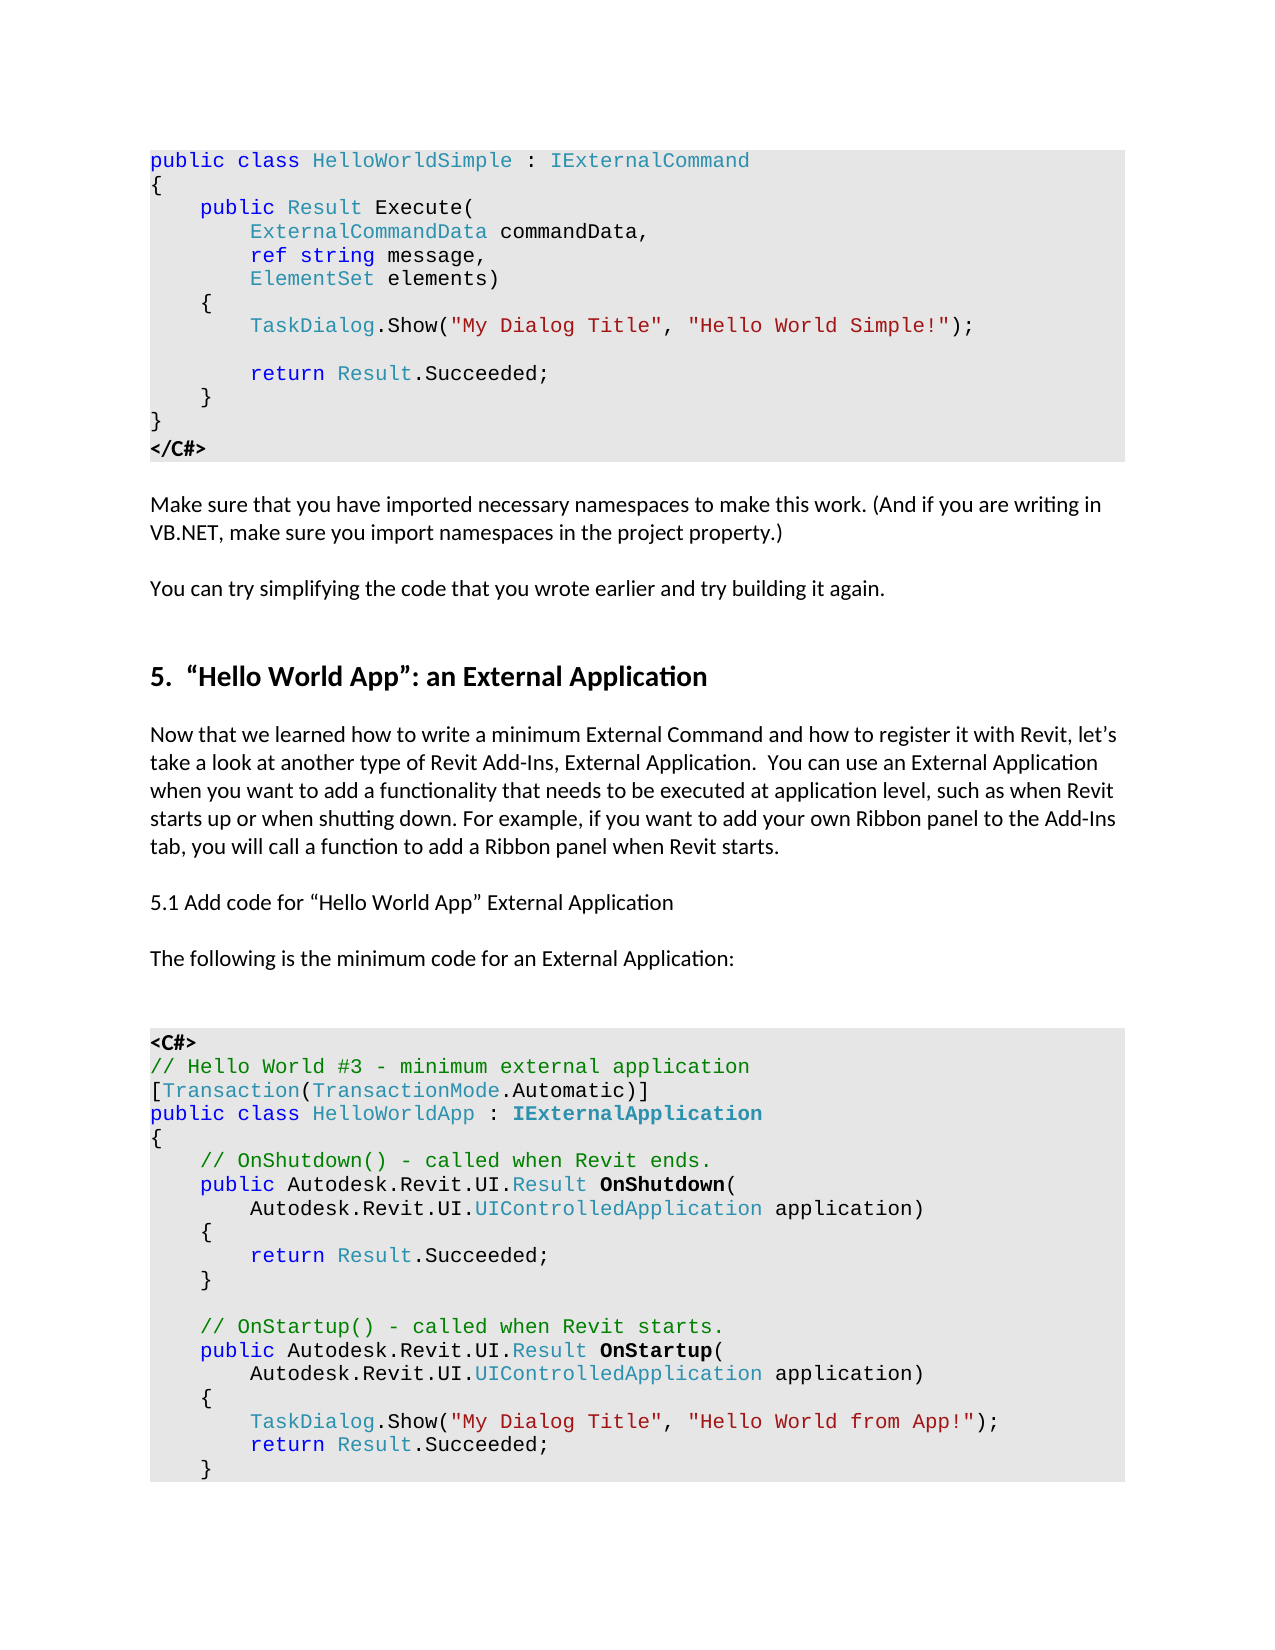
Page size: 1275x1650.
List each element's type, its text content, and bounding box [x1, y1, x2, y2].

text public Autodesk.Revit.UI.Result OnShutdown( [150, 1174, 1125, 1198]
text TaskDialog.Show("My Dialog Title", "Hello World Simple!"); [150, 316, 1125, 339]
text return Result.Succeeded; [150, 363, 1125, 386]
text Autodesk.Revit.UI.UIControlledApplication application) [150, 1363, 1125, 1387]
text 5.1 Add code for “Hello World App” External Application [150, 888, 1125, 944]
text 5. “Hello World App”: an External Application [150, 658, 1125, 693]
text The following is the minimum code for an External Application: [150, 944, 1125, 972]
text </C#> [150, 434, 1125, 462]
text Make sure that you have imported necessary namespaces to make this work. (And if you are writing in VB.NET, make sure you import namespaces in the project property.) [150, 490, 1125, 546]
text { [150, 174, 1125, 197]
text } [150, 1458, 1125, 1482]
text public class HelloWorldApp : IExternalApplication [150, 1103, 1125, 1127]
text return Result.Succeeded; [150, 1245, 1125, 1269]
text public Result Execute( ExternalCommandData commandData, [150, 197, 1125, 244]
text } [150, 410, 1125, 434]
text return Result.Succeeded; [150, 1434, 1125, 1458]
text <C#> [150, 1028, 1125, 1056]
text { [150, 1221, 1125, 1245]
text // Hello World #3 - minimum external application [150, 1056, 1125, 1079]
text TaskDialog.Show("My Dialog Title", "Hello World from App!"); [150, 1411, 1125, 1434]
text } [150, 1269, 1125, 1292]
text public Autodesk.Revit.UI.Result OnStartup( [150, 1340, 1125, 1363]
text You can try simplifying the code that you wrote earlier and try building it again. [150, 574, 1125, 602]
text // OnStartup() - called when Revit starts. [150, 1316, 1125, 1340]
text { [150, 292, 1125, 316]
text ref string message, ElementSet elements) [150, 244, 1125, 292]
text [Transaction(TransactionMode.Automatic)] [150, 1079, 1125, 1103]
text Now that we learned how to write a minimum External Command and how to register it with Revit, let’s take a look at another type of Revit Add-Ins, External Application. You can use an External Application when you want to add a functionality that needs to be executed at application level, such as when Revit starts up or when shutting down. For example, if you want to add your own Ribbon panel to the Add-Ins tab, you will call a function to add a Ribbon panel when Revit starts. [150, 720, 1125, 860]
text public class HelloWorldSimple : IExternalCommand [150, 150, 1125, 174]
text { [150, 1387, 1125, 1411]
text { [150, 1127, 1125, 1151]
text } [150, 386, 1125, 410]
text // OnShutdown() - called when Revit ends. [150, 1151, 1125, 1174]
text Autodesk.Revit.UI.UIControlledApplication application) [150, 1198, 1125, 1221]
